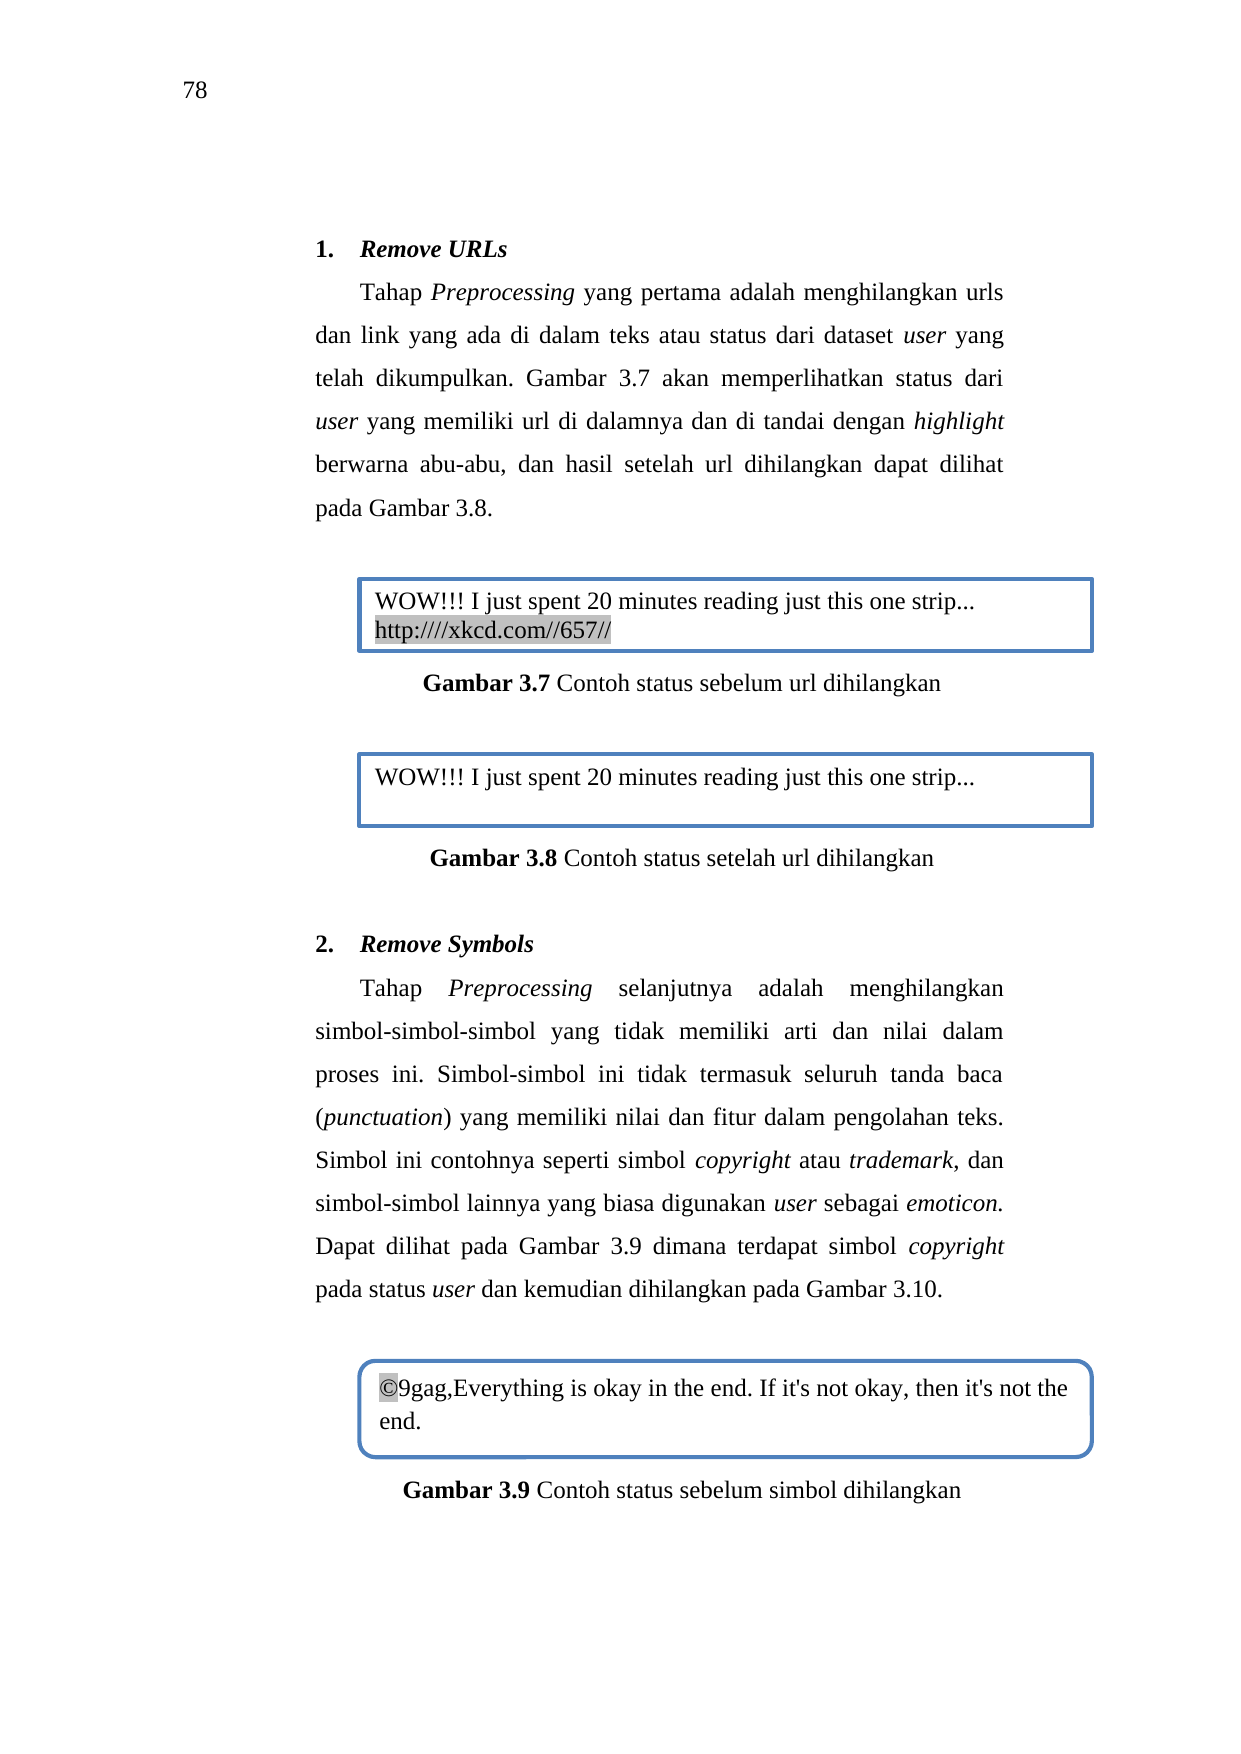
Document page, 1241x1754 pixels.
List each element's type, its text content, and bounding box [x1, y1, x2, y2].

list 1. Remove URLs [315, 234, 1004, 263]
list Tahap Preprocessing yang pertama adalah menghilangkan urls dan link yang ada di dalam teks atau status dari dataset user yang telah dikumpulkan. Gambar 3.7 akan memperlihatkan status dari user yang memiliki url di dalamnya dan di tandai dengan highlight berwarna abu-abu, dan hasil setelah url dihilangkan dapat dilihat pada Gambar 3.8. [315, 277, 1004, 521]
list Gambar 3.8 Contoh status setelah url dihilangkan [315, 843, 1004, 872]
list Gambar 3.7 Contoh status sebelum url dihilangkan [315, 668, 1004, 697]
list 2. Remove Symbols [315, 929, 1004, 958]
list Gambar 3.9 Contoh status sebelum simbol dihilangkan [315, 1475, 1004, 1504]
